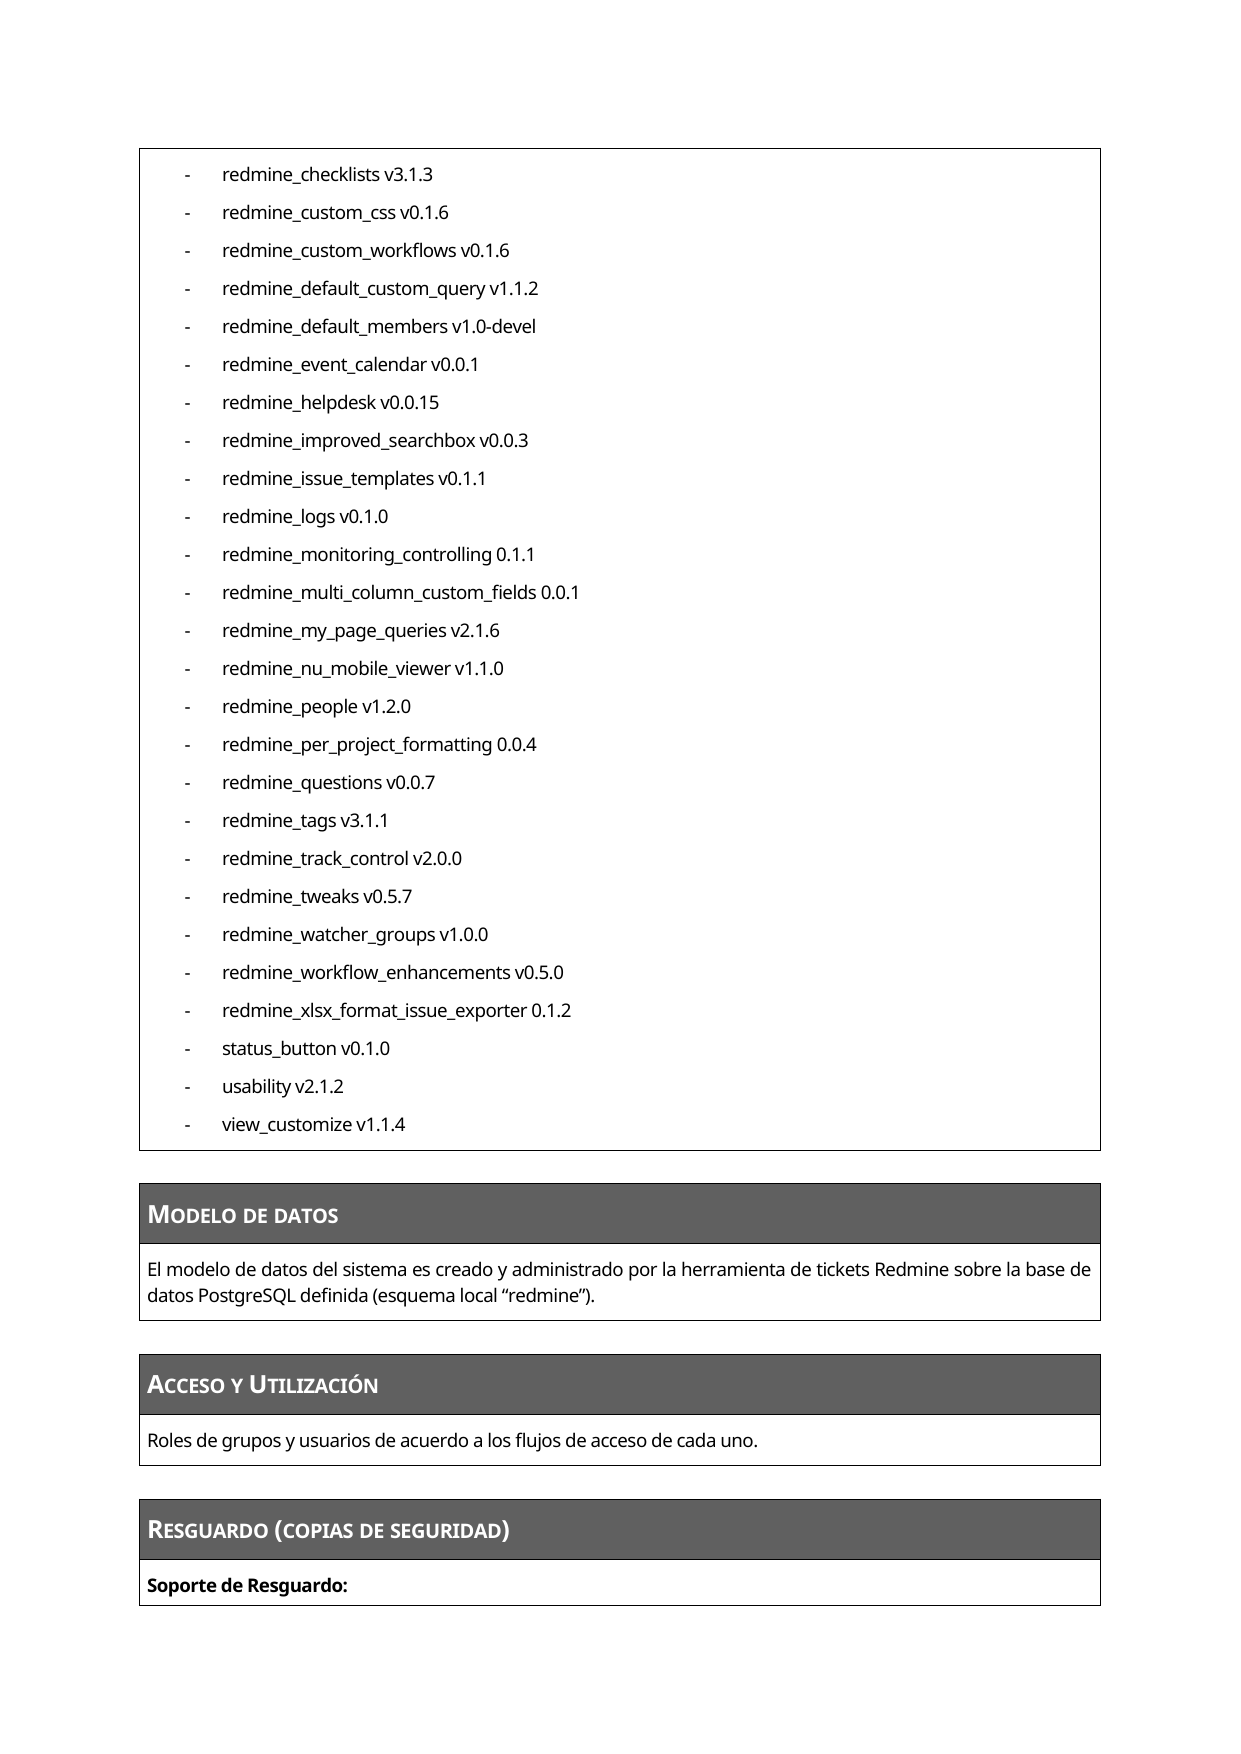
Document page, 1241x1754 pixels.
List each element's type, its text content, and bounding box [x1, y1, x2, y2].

table_cell El modelo de datos del sistema es creado y administrado por la herramienta de tickets Redmine sobre la base de datos PostgreSQL definida (esquema local “redmine”). [140, 1244, 1100, 1320]
table_cell Roles de grupos y usuarios de acuerdo a los flujos de acceso de cada uno. [140, 1415, 1100, 1465]
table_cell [140, 149, 1100, 1150]
table_header Acceso y Utilización [140, 1355, 1100, 1414]
table_header Resguardo (copias de seguridad) [140, 1500, 1100, 1559]
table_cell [140, 1560, 1100, 1605]
table_header Modelo de datos [140, 1184, 1100, 1243]
